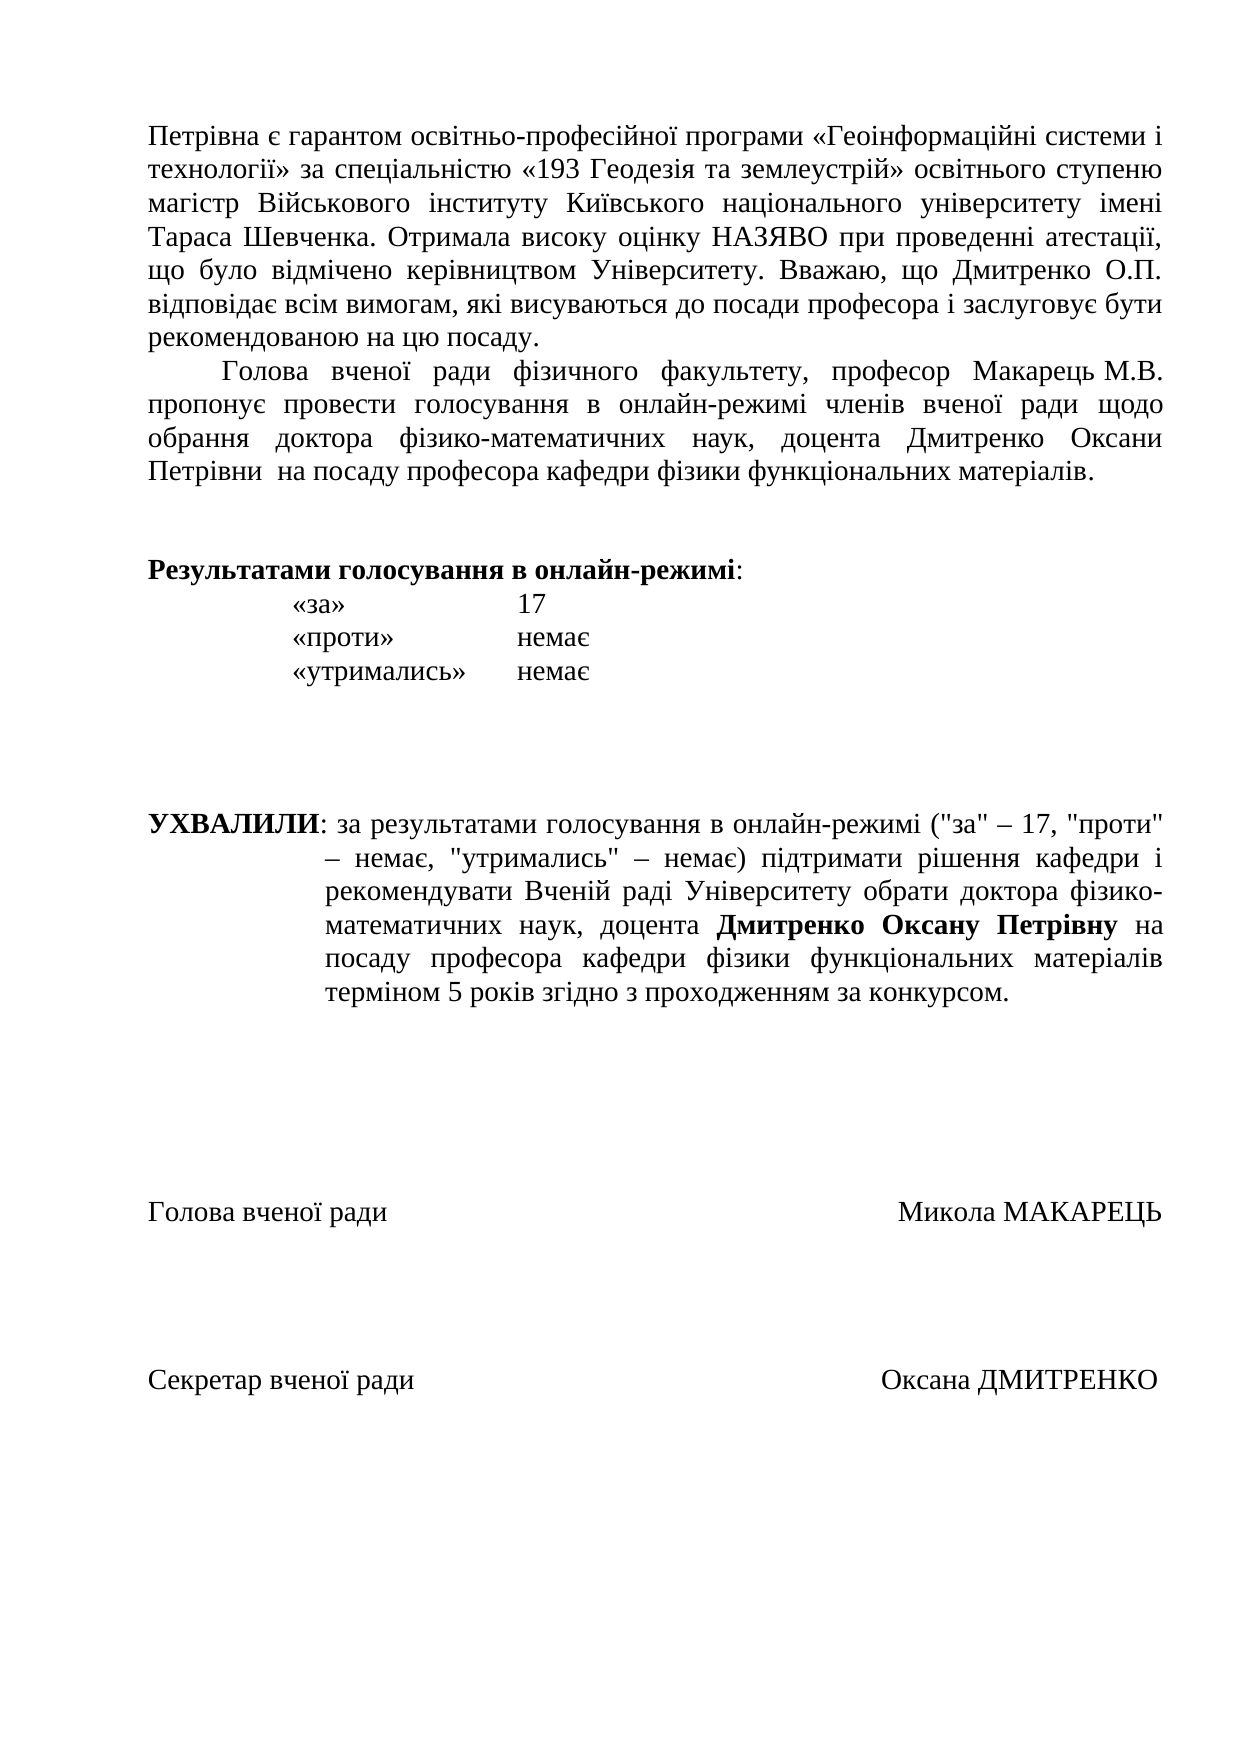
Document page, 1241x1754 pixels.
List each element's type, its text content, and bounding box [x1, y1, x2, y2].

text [148, 118, 1163, 353]
table_cell немає [488, 653, 650, 686]
table_cell «проти» [222, 619, 487, 653]
table_header 17 [488, 586, 650, 619]
text Секретар вченої ради Оксана ДМИТРЕНКО [148, 1362, 1163, 1396]
table_cell немає [488, 619, 650, 653]
table_cell «утримались» [222, 653, 487, 686]
table_header «за» [222, 586, 487, 619]
text Результатами голосування в онлайн-режимі: [148, 552, 1163, 586]
text Голова вченої ради фізичного факультету, професор Макарець М.В. пропонує провести голосування в онлайн-режимі членів вченої ради щодо обрання доктора фізико-математичних наук, доцента Дмитренко Оксани Петрівни на посаду професора кафедри фізики функціональних матеріалів. [148, 353, 1163, 487]
text Голова вченої ради Микола МАКАРЕЦЬ [148, 1194, 1163, 1228]
text УХВАЛИЛИ: за результатами голосування в онлайн-режимі ("за" – 17, "проти" – немає, "утримались" – немає) підтримати рішення кафедри і рекомендувати Вченій раді Університету обрати доктора фізико-математичних наук, доцента Дмитренко Оксану Петрівну на посаду професора кафедри фізики функціональних матеріалів терміном 5 років згідно з проходженням за конкурсом. [148, 806, 1163, 1007]
